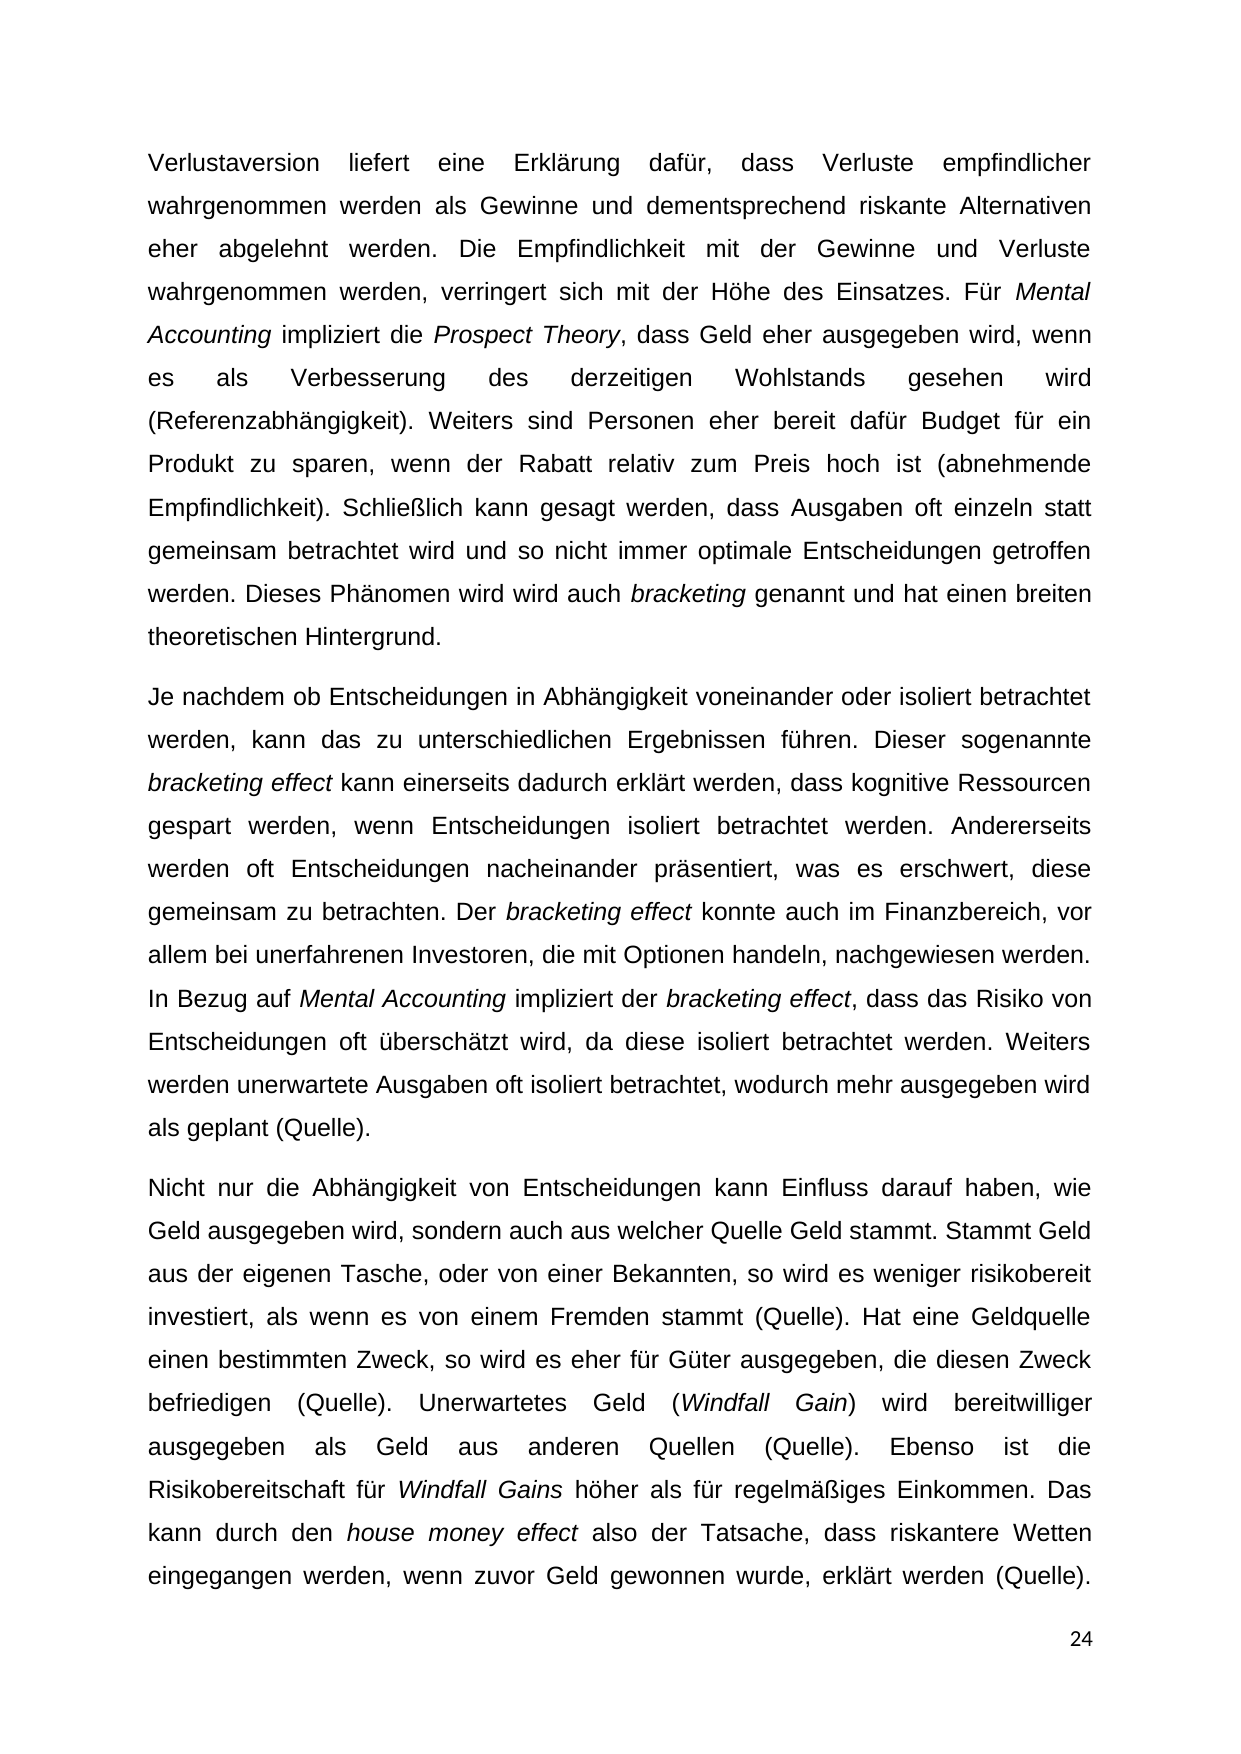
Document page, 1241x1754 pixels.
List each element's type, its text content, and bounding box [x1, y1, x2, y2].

text Je nachdem ob Entscheidungen in Abhängigkeit voneinander oder isoliert betrachtet werden, kann das zu unterschiedlichen Ergebnissen führen. Dieser sogenannte bracketing effect kann einerseits dadurch erklärt werden, dass kognitive Ressourcen gespart werden, wenn Entscheidungen isoliert betrachtet werden. Andererseits werden oft Entscheidungen nacheinander präsentiert, was es erschwert, diese gemeinsam zu betrachten. Der bracketing effect konnte auch im Finanzbereich, vor allem bei unerfahrenen Investoren, die mit Optionen handeln, nachgewiesen werden. In Bezug auf Mental Accounting impliziert der bracketing effect, dass das Risiko von Entscheidungen oft überschätzt wird, da diese isoliert betrachtet werden. Weiters werden unerwartete Ausgaben oft isoliert betrachtet, wodurch mehr ausgegeben wird als geplant (Quelle). [148, 682, 1093, 1142]
